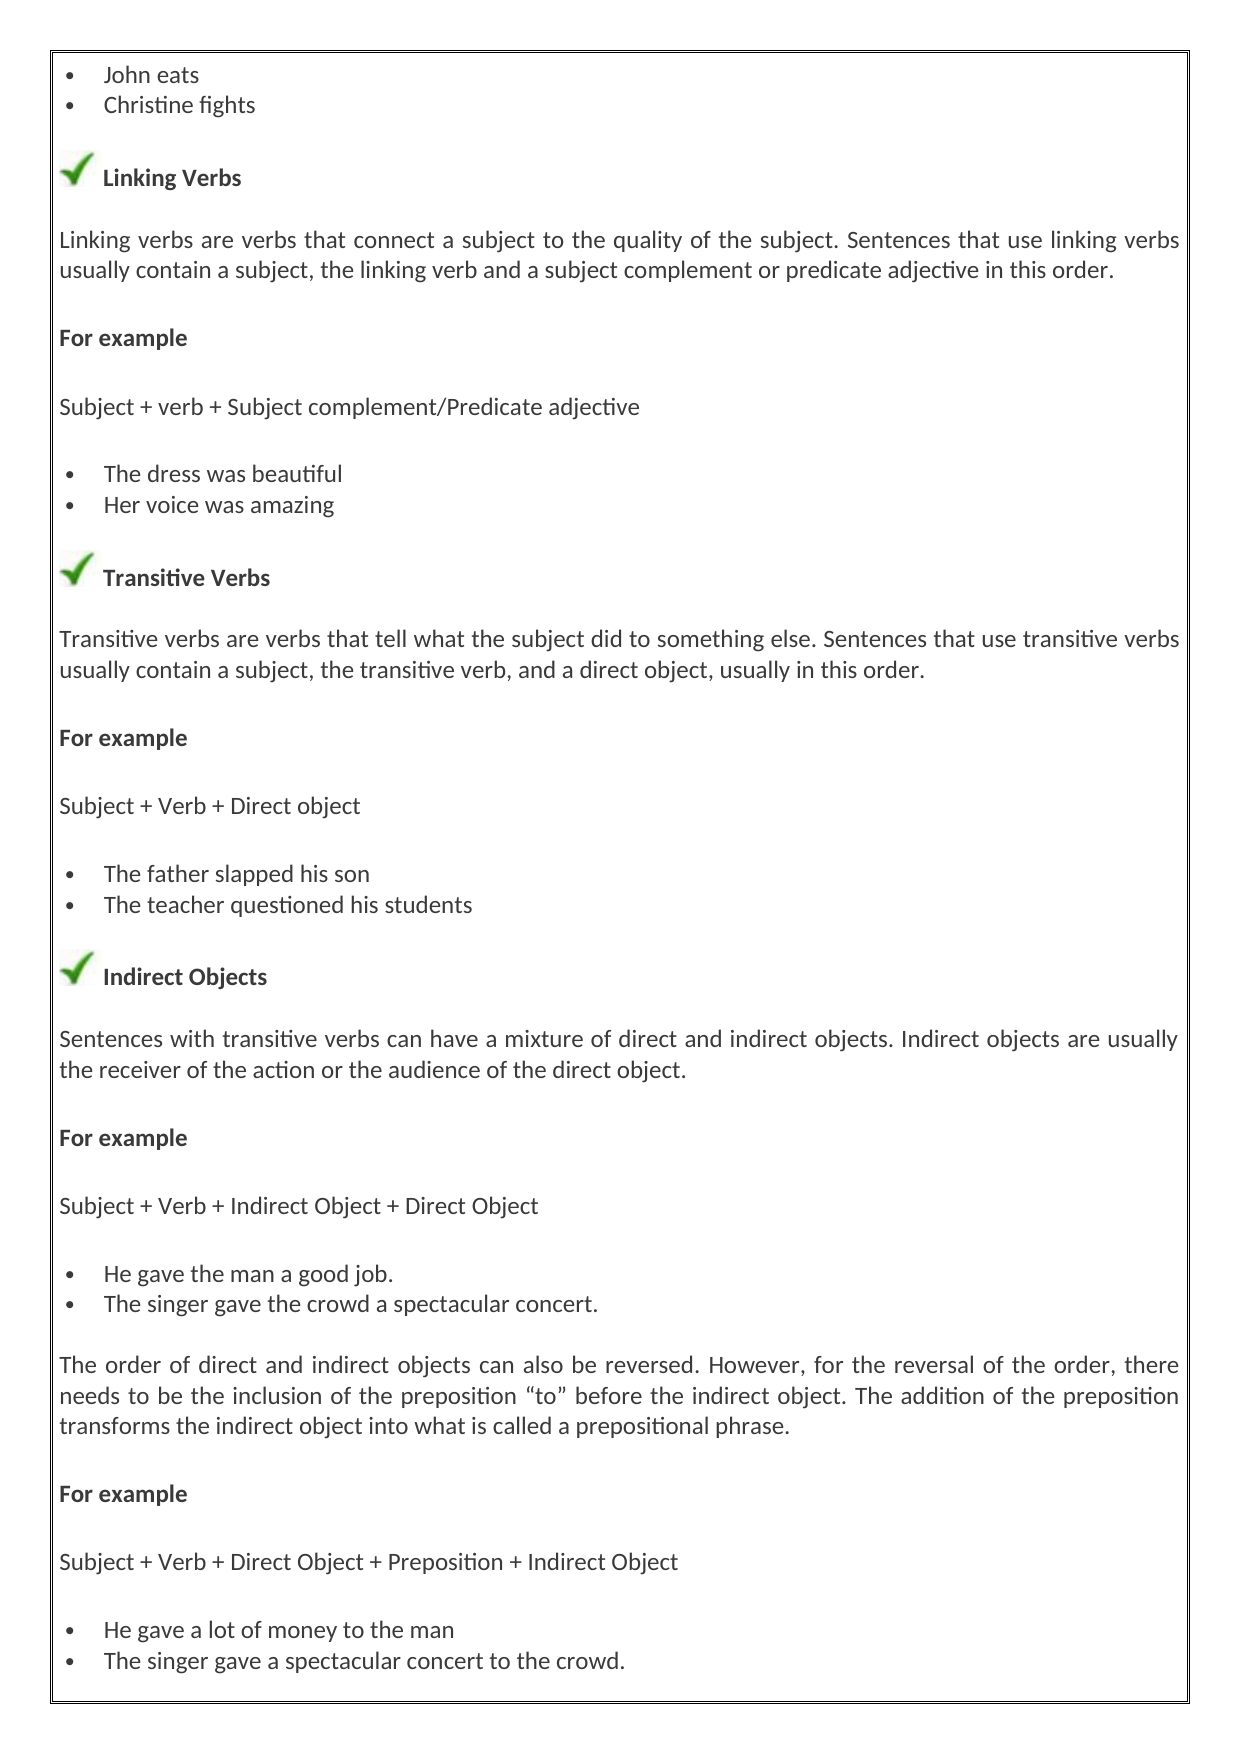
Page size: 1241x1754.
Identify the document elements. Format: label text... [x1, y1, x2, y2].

text Subject + Verb + Direct object [59, 790, 1181, 821]
picture [59, 550, 103, 587]
list John eats [66, 59, 1181, 89]
list The dress was beautiful [66, 459, 1181, 489]
list The singer gave a spectacular concert to the crowd. [66, 1645, 1181, 1676]
text Sentences with transitive verbs can have a mixture of direct and indirect objects. Indirect objects are usually the receiver of the action or the audience of the direct object. [59, 1023, 1181, 1084]
text For example [59, 1478, 1181, 1509]
text Subject + Verb + Indirect Object + Direct Object [59, 1190, 1181, 1220]
list Her voice was amazing [66, 489, 1181, 520]
text Transitive verbs are verbs that tell what the subject did to something else. Sentences that use transitive verbs usually contain a subject, the transitive verb, and a direct object, usually in this order. [59, 624, 1181, 685]
subtitle Transitive Verbs [59, 550, 1181, 592]
text For example [59, 323, 1181, 353]
list The singer gave the crowd a spectacular concert. [66, 1288, 1181, 1319]
text For example [59, 1122, 1181, 1152]
text For example [59, 722, 1181, 753]
text Linking verbs are verbs that connect a subject to the quality of the subject. Sentences that use linking verbs usually contain a subject, the linking verb and a subject complement or predicate adjective in this order. [59, 224, 1181, 285]
text Subject + verb + Subject complement/Predicate adjective [59, 391, 1181, 421]
picture [59, 949, 103, 986]
list The father slapped his son [66, 858, 1181, 889]
list The teacher questioned his students [66, 889, 1181, 919]
list Christine fights [66, 89, 1181, 120]
text The order of direct and indirect objects can also be reversed. However, for the reversal of the order, there needs to be the inclusion of the preposition “to” before the indirect object. The addition of the preposition transforms the indirect object into what is called a prepositional phrase. [59, 1349, 1181, 1441]
list He gave a lot of money to the man [66, 1614, 1181, 1645]
list He gave the man a good job. [66, 1258, 1181, 1288]
subtitle Indirect Objects [59, 950, 1181, 992]
picture [59, 150, 103, 187]
text Subject + Verb + Direct Object + Preposition + Indirect Object [59, 1546, 1181, 1577]
subtitle Linking Verbs [59, 151, 1181, 193]
